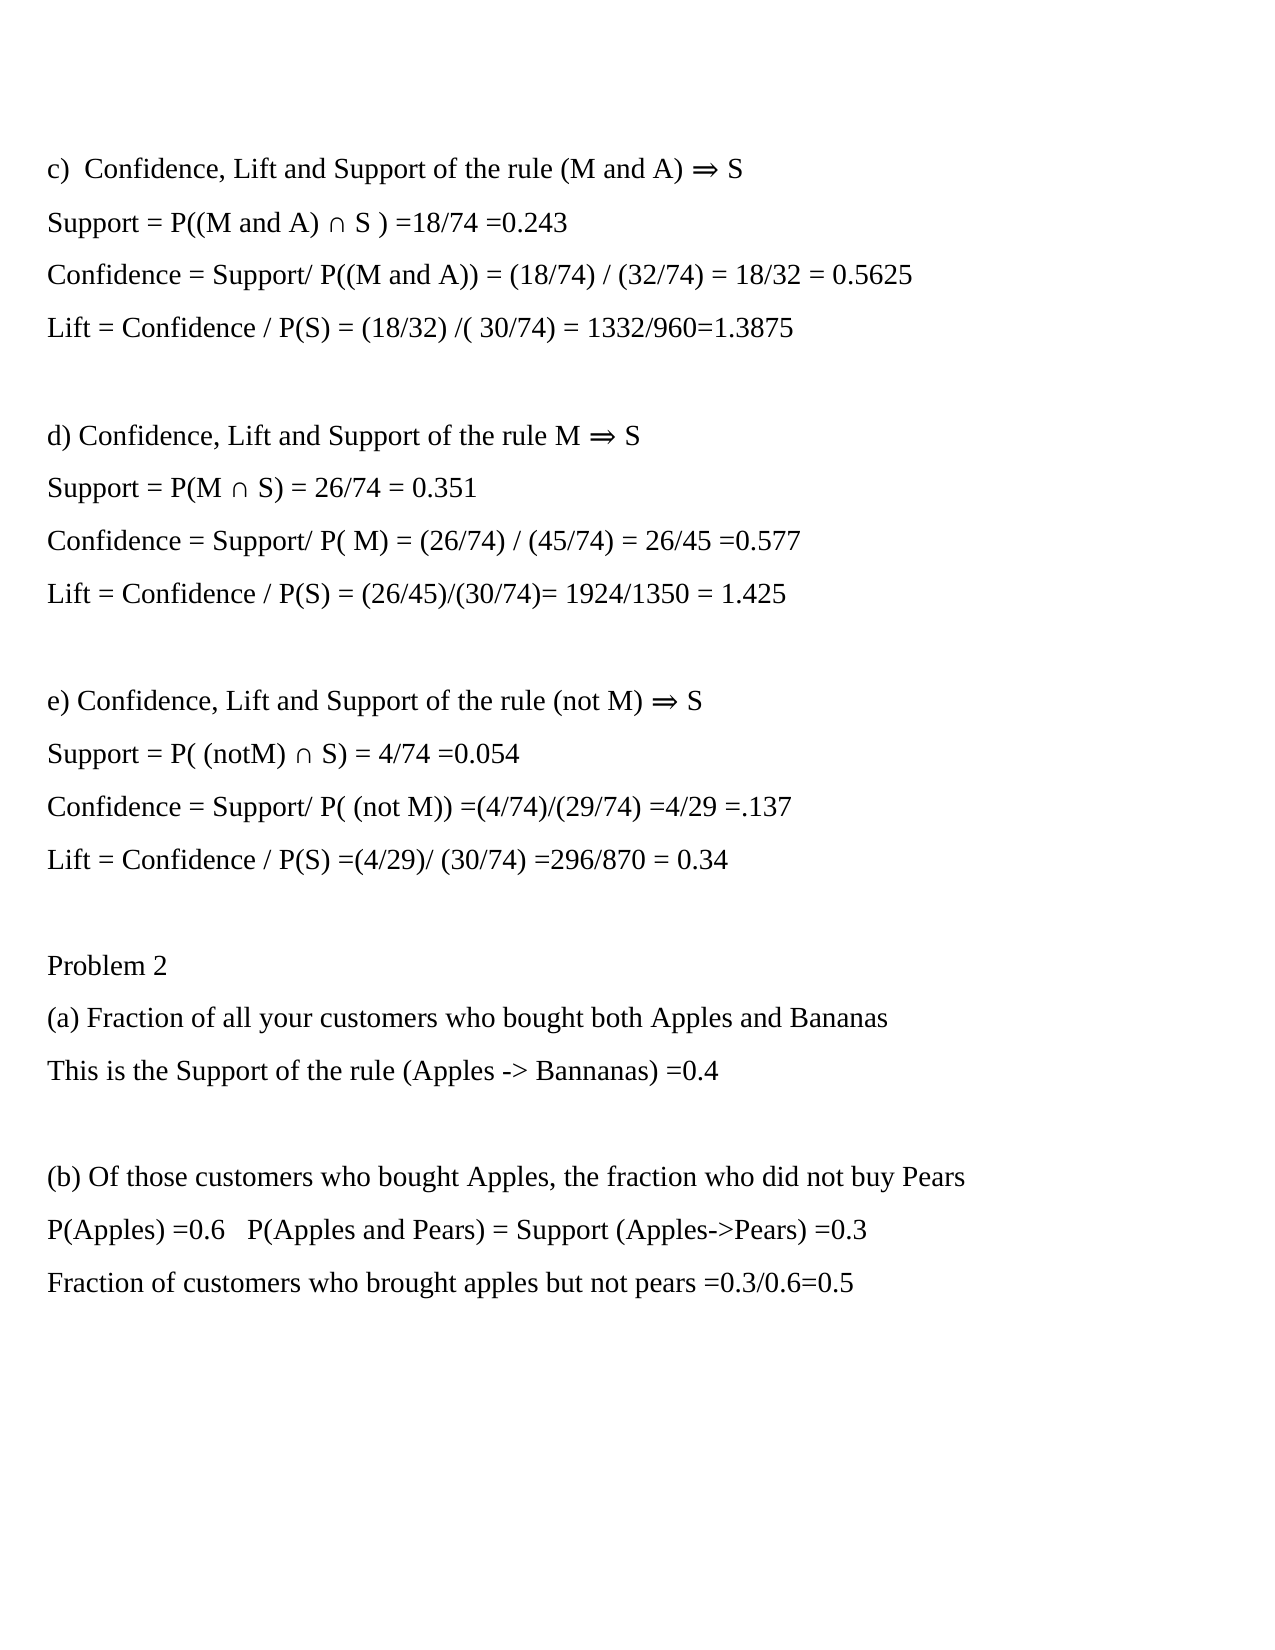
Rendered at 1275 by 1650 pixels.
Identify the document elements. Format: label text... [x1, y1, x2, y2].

text e) Confidence, Lift and Support of the rule (not M) ⇒ S [47, 682, 1125, 717]
text Confidence = Support/ P( M) = (26/74) / (45/74) = 26/45 =0.577 [47, 523, 1125, 557]
text Lift = Confidence / P(S) = (18/32) /( 30/74) = 1332/960=1.3875 [47, 310, 1125, 344]
text This is the Support of the rule (Apples -> Bannanas) =0.4 [47, 1053, 1125, 1087]
text Support = P(M ∩ S) = 26/74 = 0.351 [47, 471, 1125, 504]
text Lift = Confidence / P(S) = (26/45)/(30/74)= 1924/1350 = 1.425 [47, 576, 1125, 610]
text Lift = Confidence / P(S) =(4/29)/ (30/74) =296/870 = 0.34 [47, 842, 1125, 876]
text Support = P((M and A) ∩ S ) =18/74 =0.243 [47, 205, 1125, 238]
text P(Apples) =0.6 P(Apples and Pears) = Support (Apples->Pears) =0.3 [47, 1212, 1125, 1245]
text Fraction of customers who brought apples but not pears =0.3/0.6=0.5 [47, 1265, 1125, 1298]
text Confidence = Support/ P( (not M)) =(4/74)/(29/74) =4/29 =.137 [47, 789, 1125, 823]
text d) Confidence, Lift and Support of the rule M ⇒ S [47, 416, 1125, 451]
text Confidence = Support/ P((M and A)) = (18/74) / (32/74) = 18/32 = 0.5625 [47, 257, 1125, 291]
text Support = P( (notM) ∩ S) = 4/74 =0.054 [47, 737, 1125, 770]
text Problem 2 [47, 948, 1125, 981]
text (b) Of those customers who bought Apples, the fraction who did not buy Pears [47, 1159, 1125, 1193]
text (a) Fraction of all your customers who bought both Apples and Bananas [47, 1001, 1125, 1034]
text c) Confidence, Lift and Support of the rule (M and A) ⇒ S [47, 150, 1125, 185]
